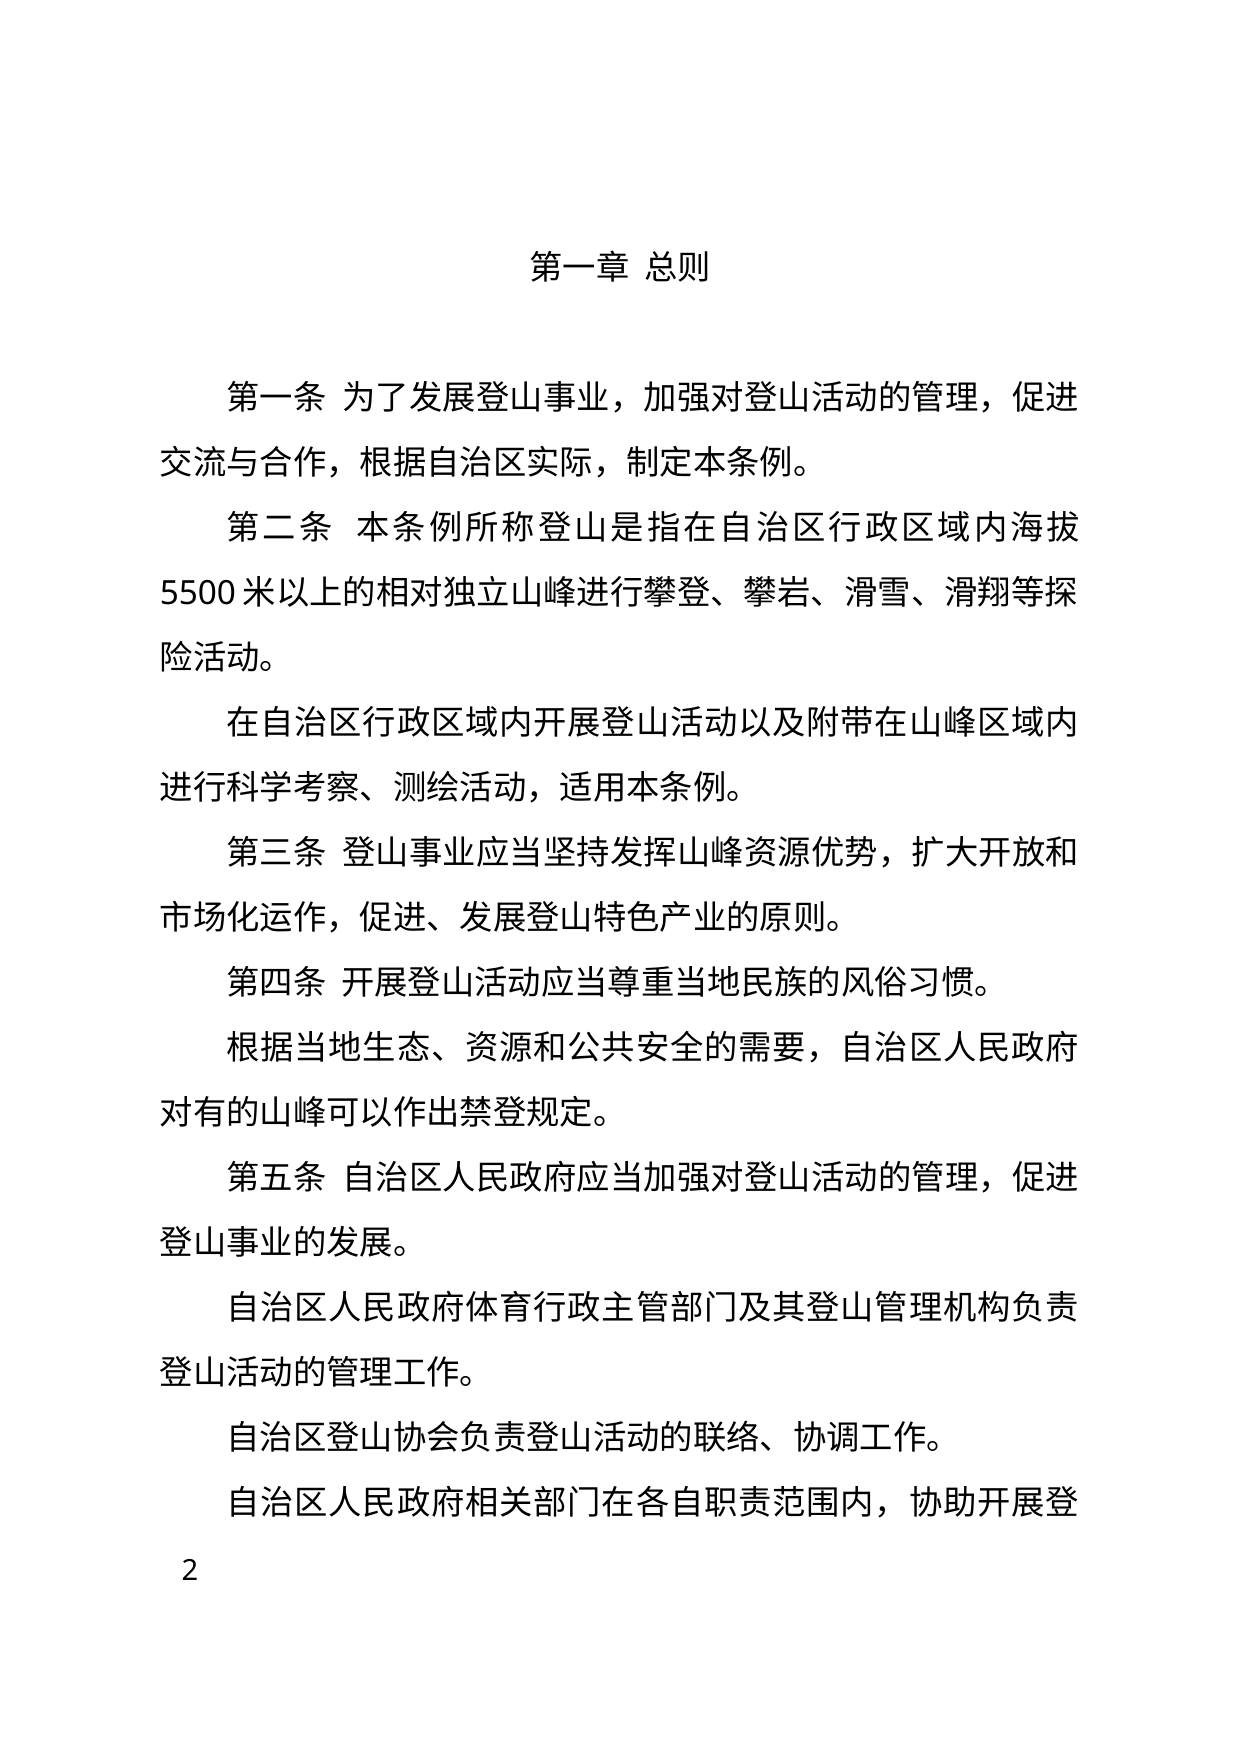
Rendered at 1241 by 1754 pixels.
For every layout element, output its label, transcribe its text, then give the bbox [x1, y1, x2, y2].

text 自治区登山协会负责登山活动的联络、协调工作。 [159, 1403, 1081, 1468]
text 第一条 为了发展登山事业，加强对登山活动的管理，促进交流与合作，根据自治区实际，制定本条例。 [159, 363, 1081, 493]
text 自治区人民政府体育行政主管部门及其登山管理机构负责登山活动的管理工作。 [159, 1273, 1081, 1403]
text 第四条 开展登山活动应当尊重当地民族的风俗习惯。 [159, 948, 1081, 1013]
text 第一章 总则 [159, 233, 1081, 298]
text 第五条 自治区人民政府应当加强对登山活动的管理，促进登山事业的发展。 [159, 1143, 1081, 1273]
text 第三条 登山事业应当坚持发挥山峰资源优势，扩大开放和市场化运作，促进、发展登山特色产业的原则。 [159, 818, 1081, 948]
text 第二条 本条例所称登山是指在自治区行政区域内海拔5500米以上的相对独立山峰进行攀登、攀岩、滑雪、滑翔等探险活动。 [159, 493, 1081, 688]
text 在自治区行政区域内开展登山活动以及附带在山峰区域内进行科学考察、测绘活动，适用本条例。 [159, 688, 1081, 818]
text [159, 1468, 1081, 1533]
text 根据当地生态、资源和公共安全的需要，自治区人民政府对有的山峰可以作出禁登规定。 [159, 1013, 1081, 1143]
